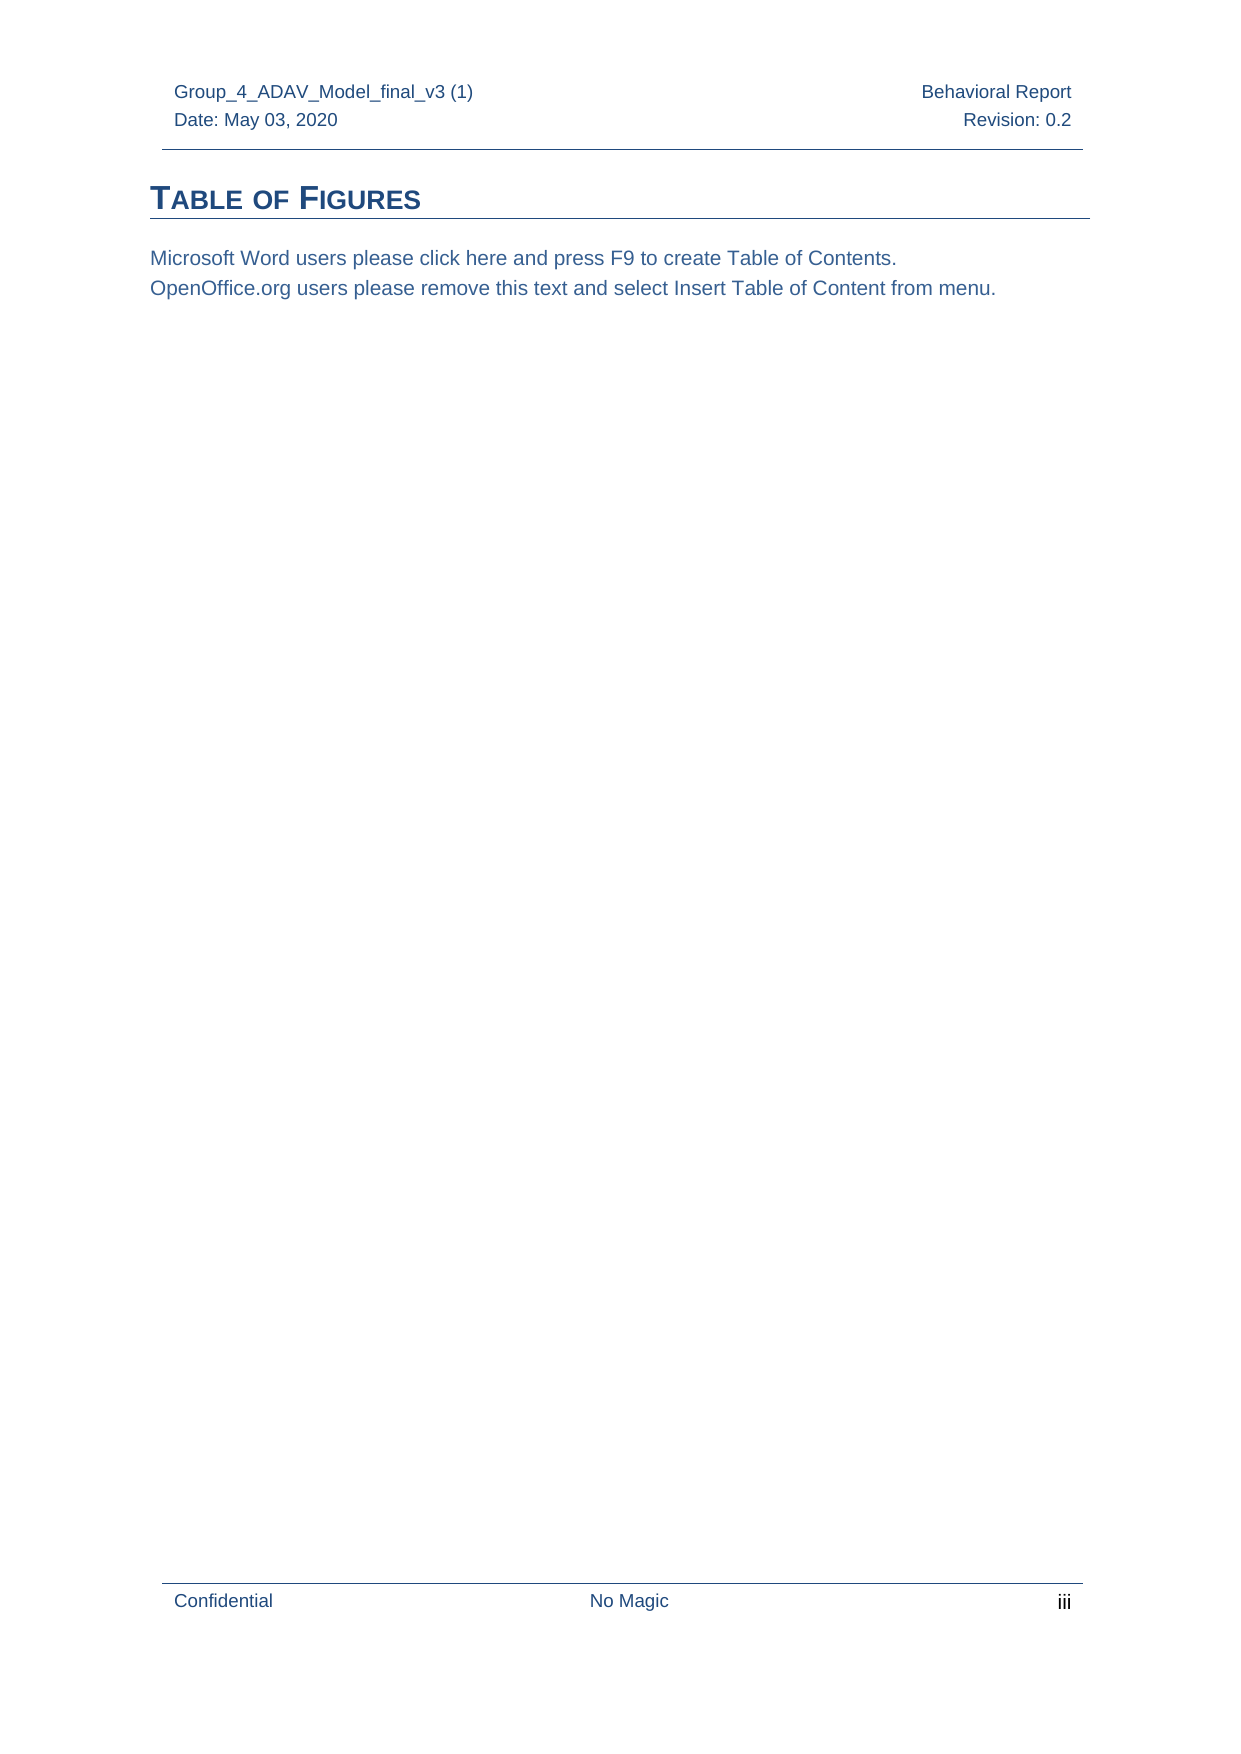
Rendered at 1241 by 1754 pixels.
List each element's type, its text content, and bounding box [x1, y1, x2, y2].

text OpenOffice.org users please remove this text and select Insert Table of Content from menu. [150, 276, 1090, 300]
text Table of Figures [150, 178, 1090, 218]
text Microsoft Word users please click here and press F9 to create Table of Contents. [150, 246, 1090, 270]
